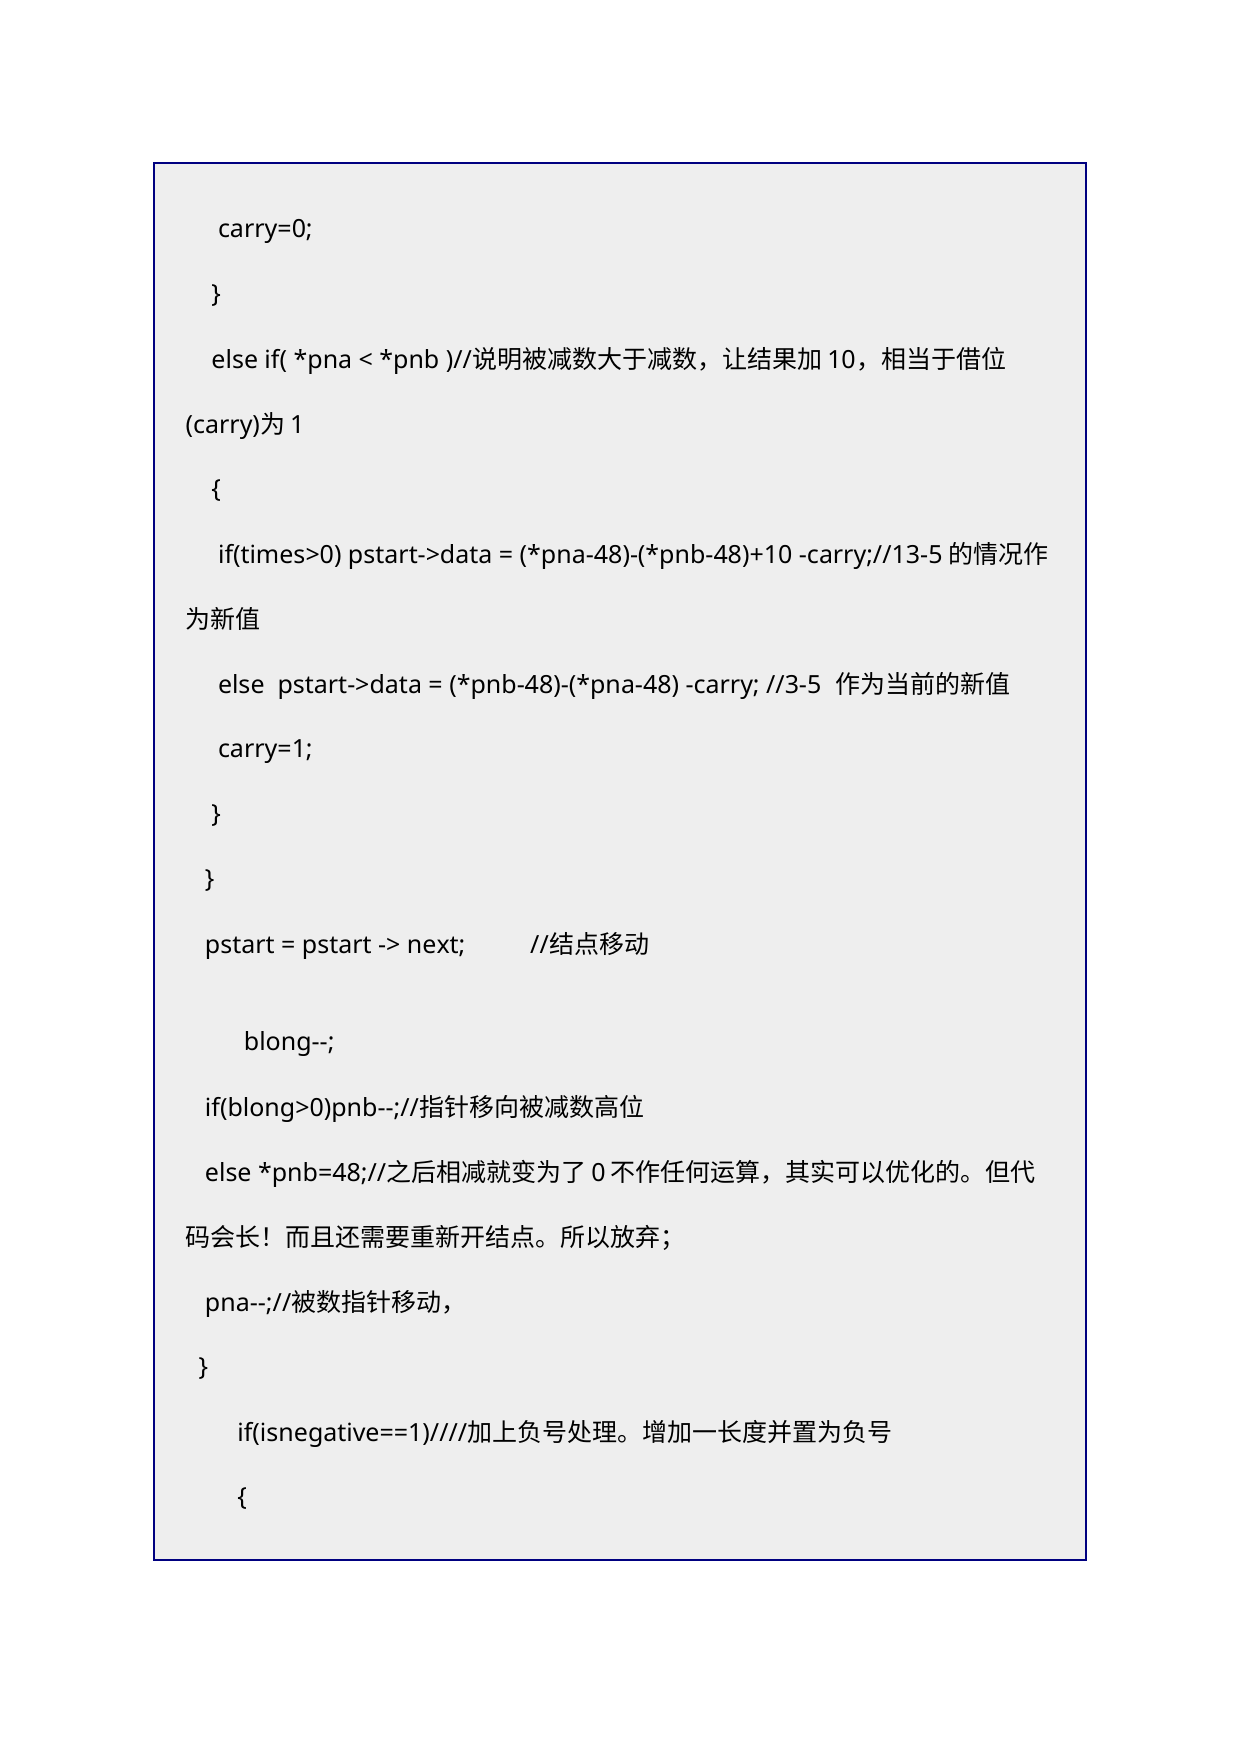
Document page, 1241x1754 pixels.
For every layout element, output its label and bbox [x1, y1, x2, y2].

table_header [155, 164, 1085, 1559]
